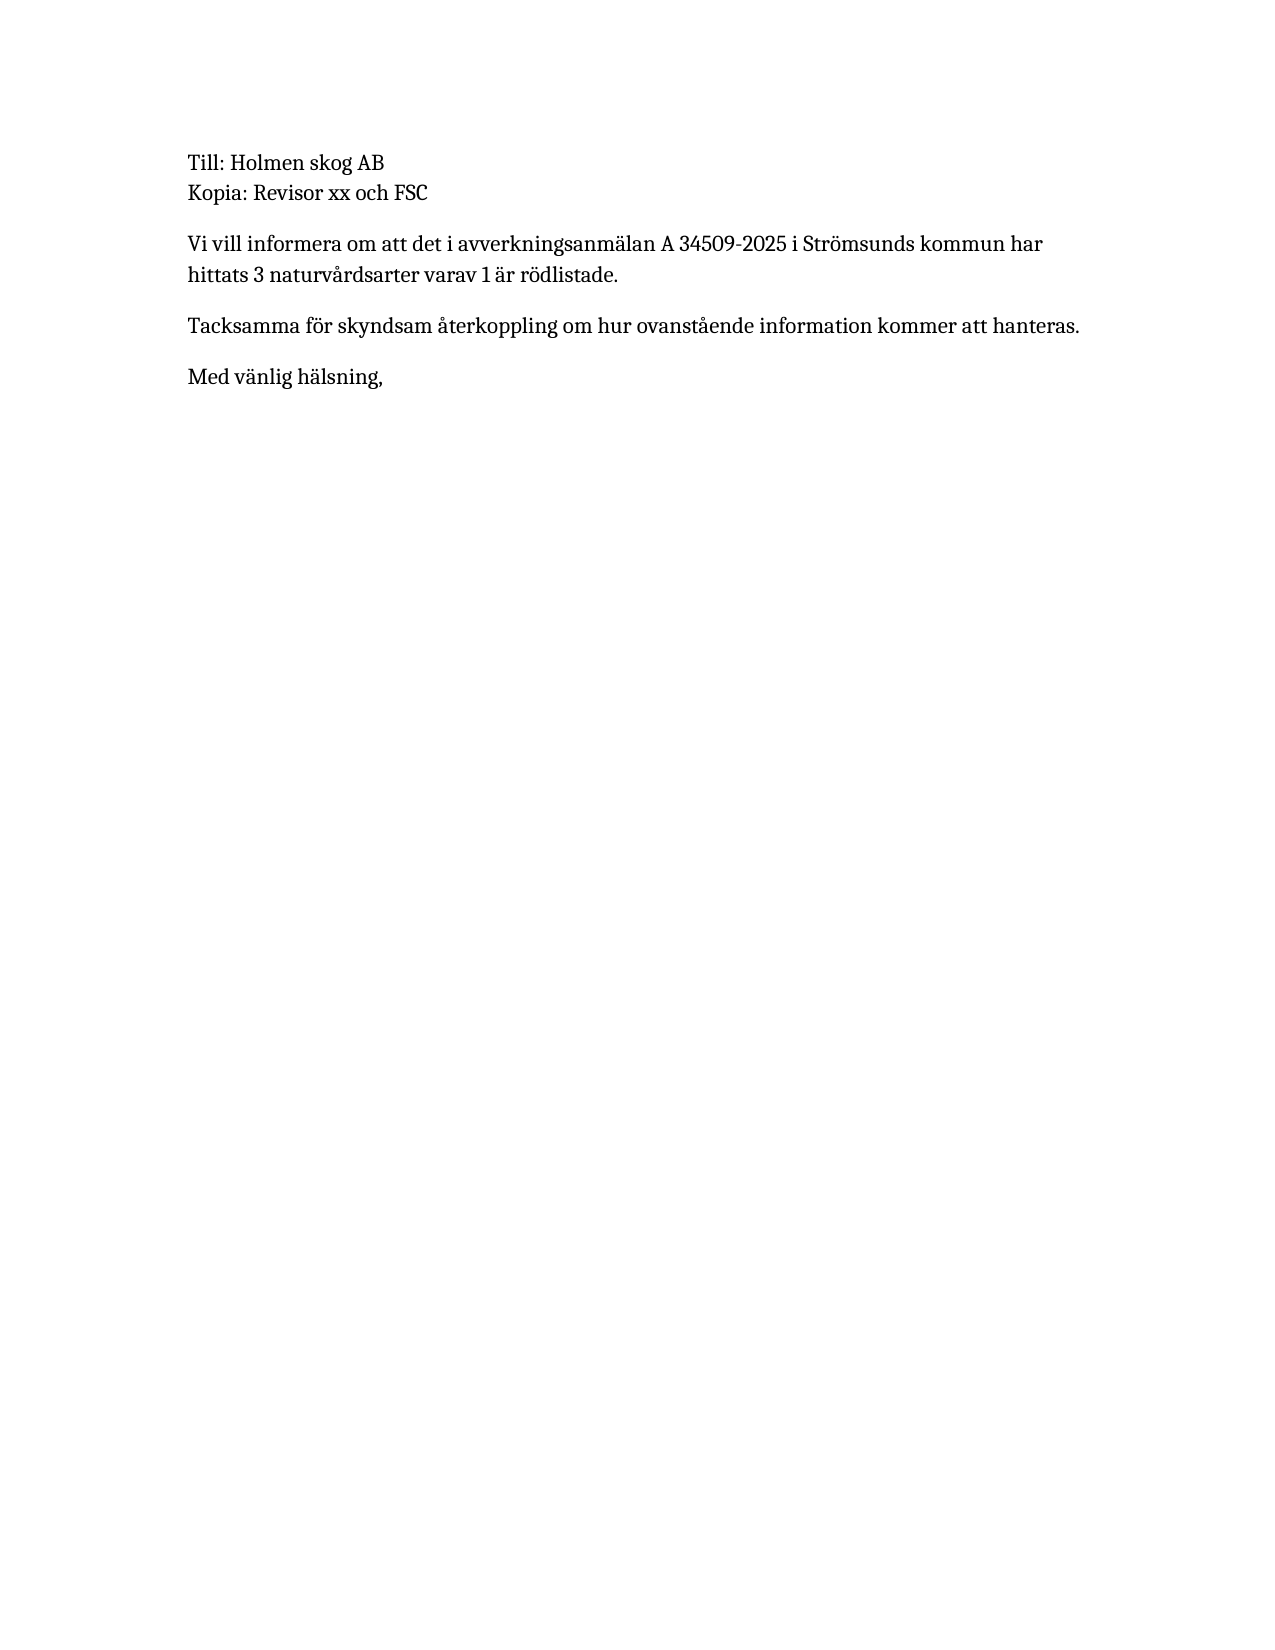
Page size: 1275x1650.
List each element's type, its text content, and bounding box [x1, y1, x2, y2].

text Med vänlig hälsning, [187, 363, 1087, 420]
text Till: Holmen skog AB Kopia: Revisor xx och FSC [187, 150, 1087, 207]
text Vi vill informera om att det i avverkningsanmälan A 34509-2025 i Strömsunds kommun har hittats 3 naturvårdsarter varav 1 är rödlistade. [187, 231, 1087, 288]
text Tacksamma för skyndsam återkoppling om hur ovanstående information kommer att hanteras. [187, 312, 1087, 339]
